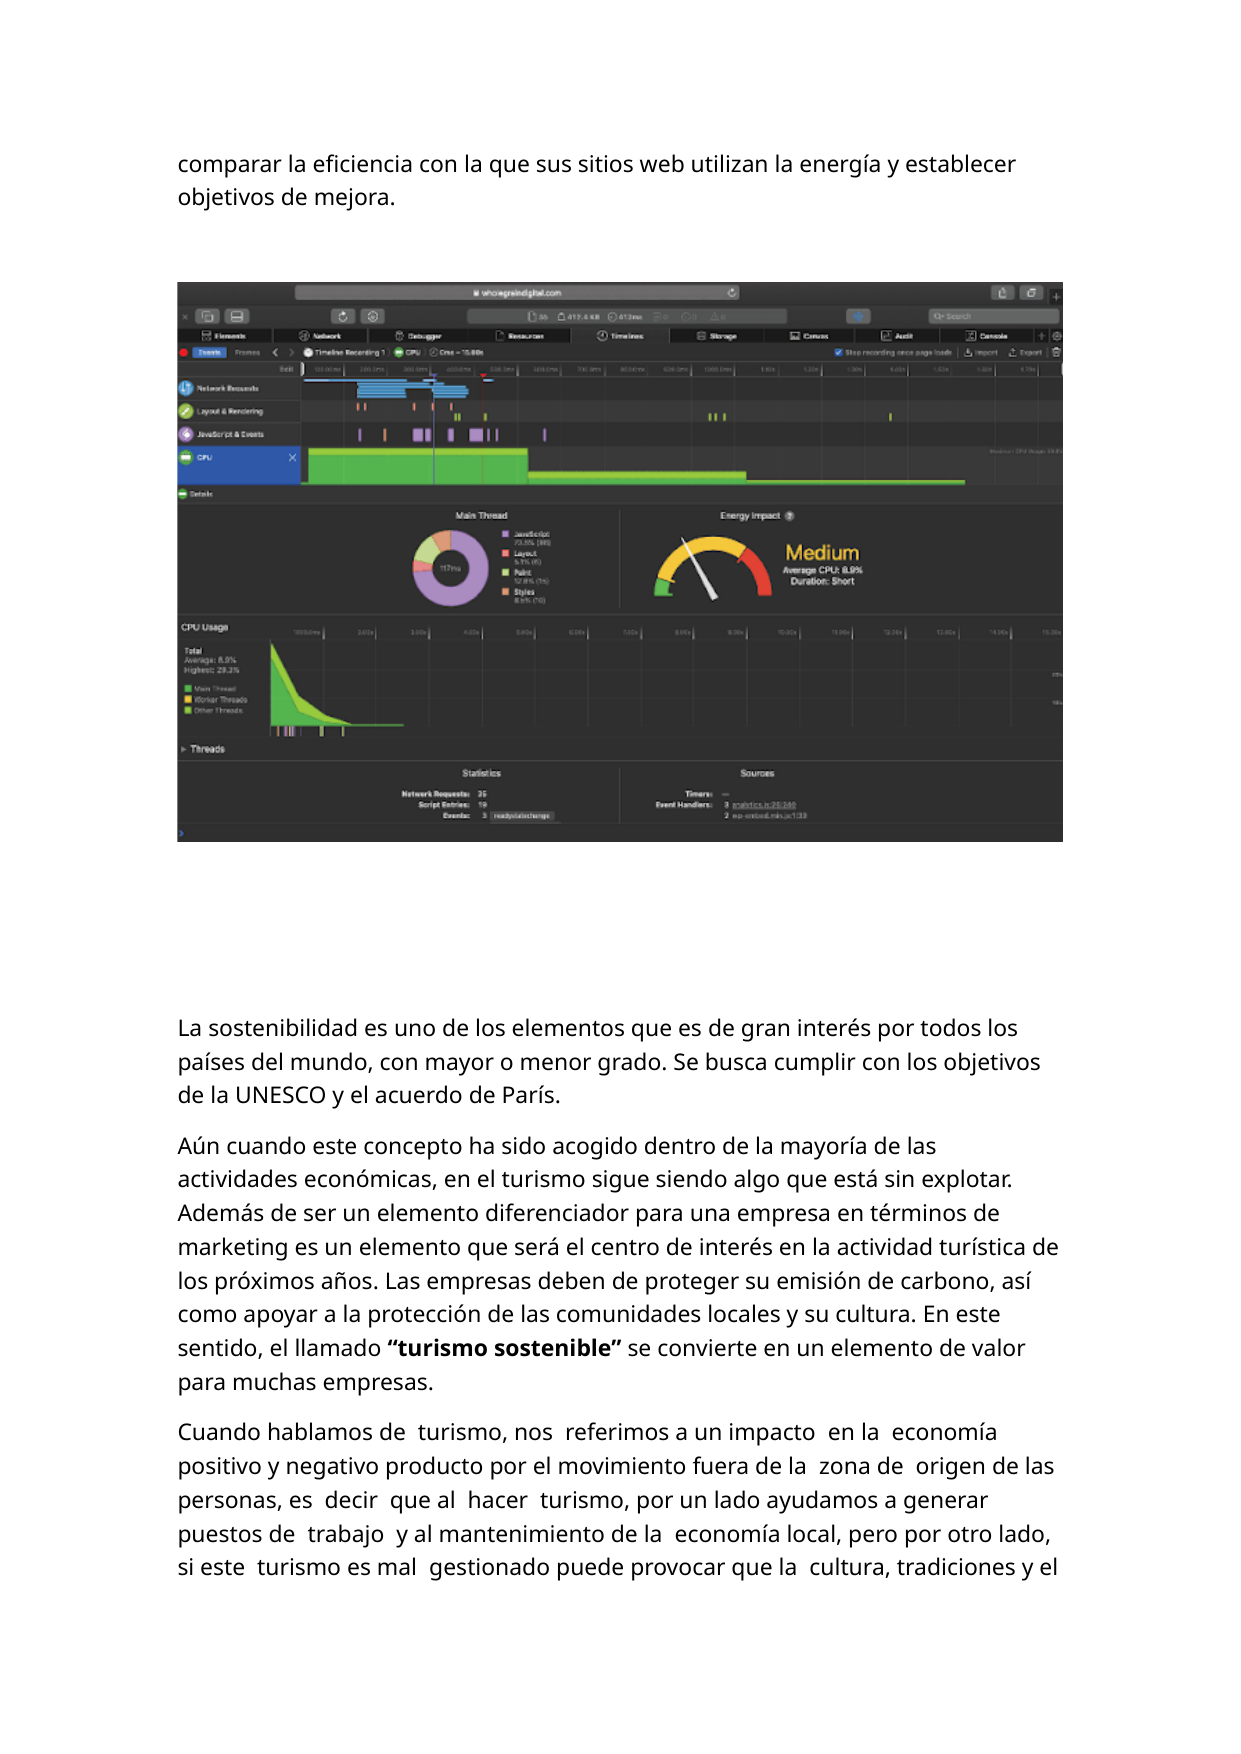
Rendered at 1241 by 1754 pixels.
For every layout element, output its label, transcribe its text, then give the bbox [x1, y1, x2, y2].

text La sostenibilidad es uno de los elementos que es de gran interés por todos los países del mundo, con mayor o menor grado. Se busca cumplir con los objetivos de la UNESCO y el acuerdo de París. [177, 1012, 1063, 1111]
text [177, 148, 1063, 213]
text Aún cuando este concepto ha sido acogido dentro de la mayoría de las actividades económicas, en el turismo sigue siendo algo que está sin explotar. Además de ser un elemento diferenciador para una empresa en términos de marketing es un elemento que será el centro de interés en la actividad turística de los próximos años. Las empresas deben de proteger su emisión de carbono, así como apoyar a la protección de las comunidades locales y su cultura. En este sentido, el llamado “turismo sostenible” se convierte en un elemento de valor para muchas empresas. [177, 1130, 1063, 1397]
picture [177, 282, 1063, 842]
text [177, 1416, 1063, 1583]
